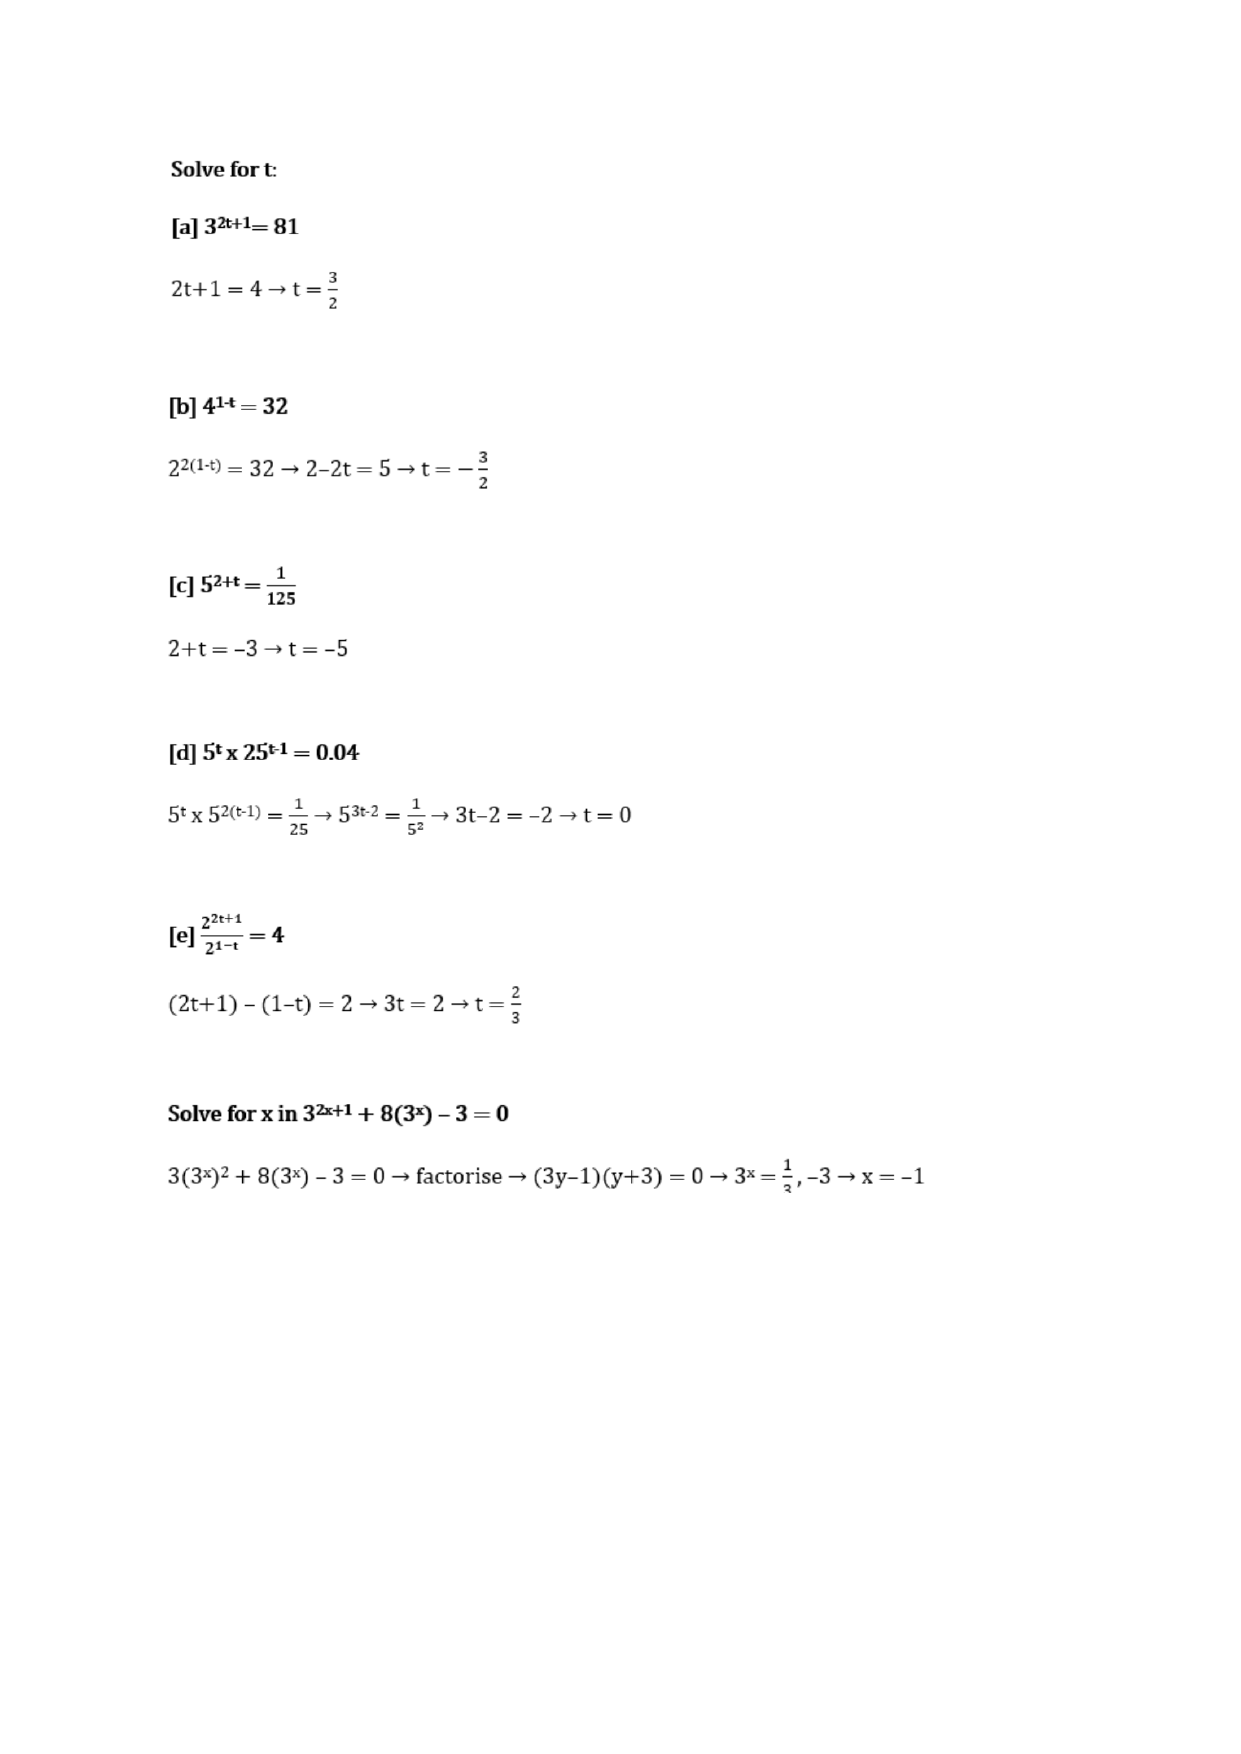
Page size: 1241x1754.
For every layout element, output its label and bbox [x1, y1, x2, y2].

picture [150, 150, 937, 1197]
